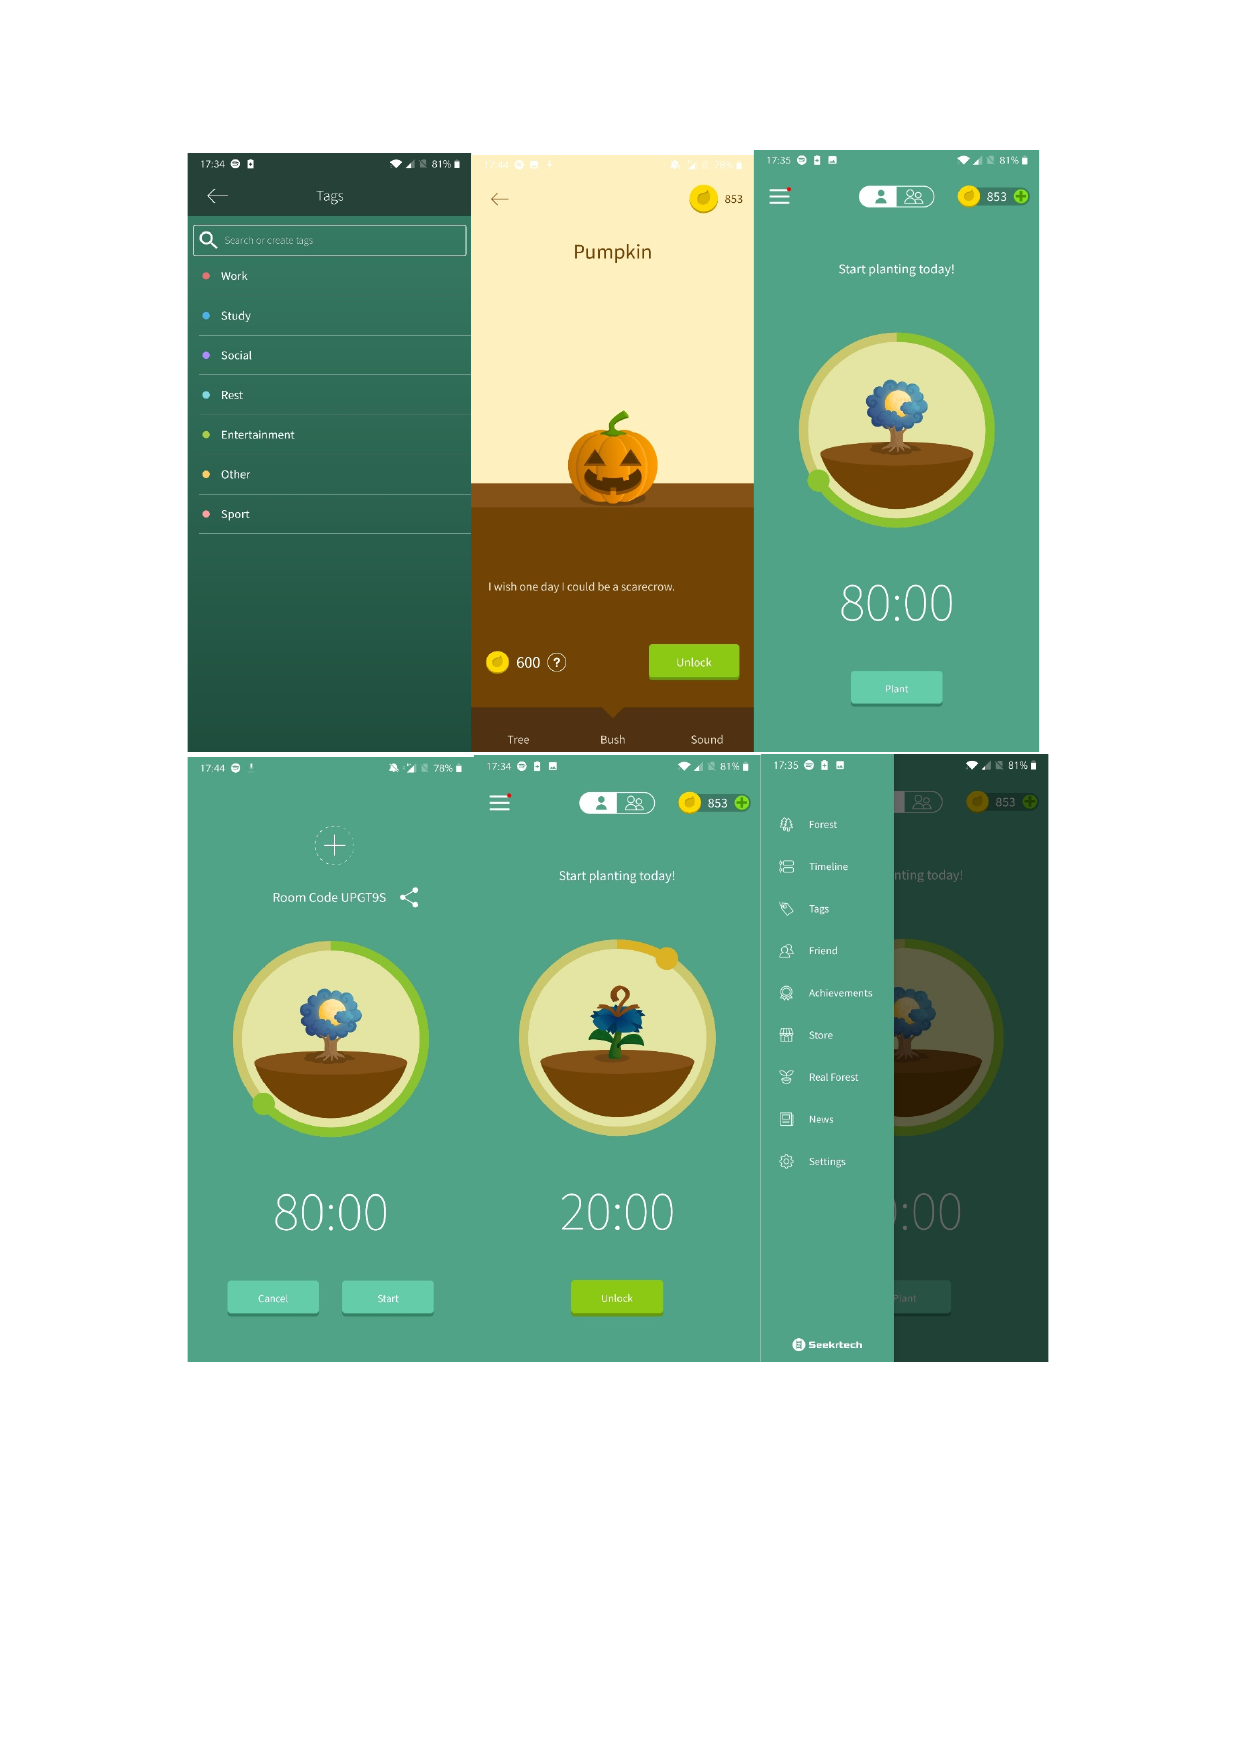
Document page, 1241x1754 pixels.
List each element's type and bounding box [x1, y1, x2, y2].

picture [187, 754, 1049, 1362]
picture [187, 150, 1040, 752]
